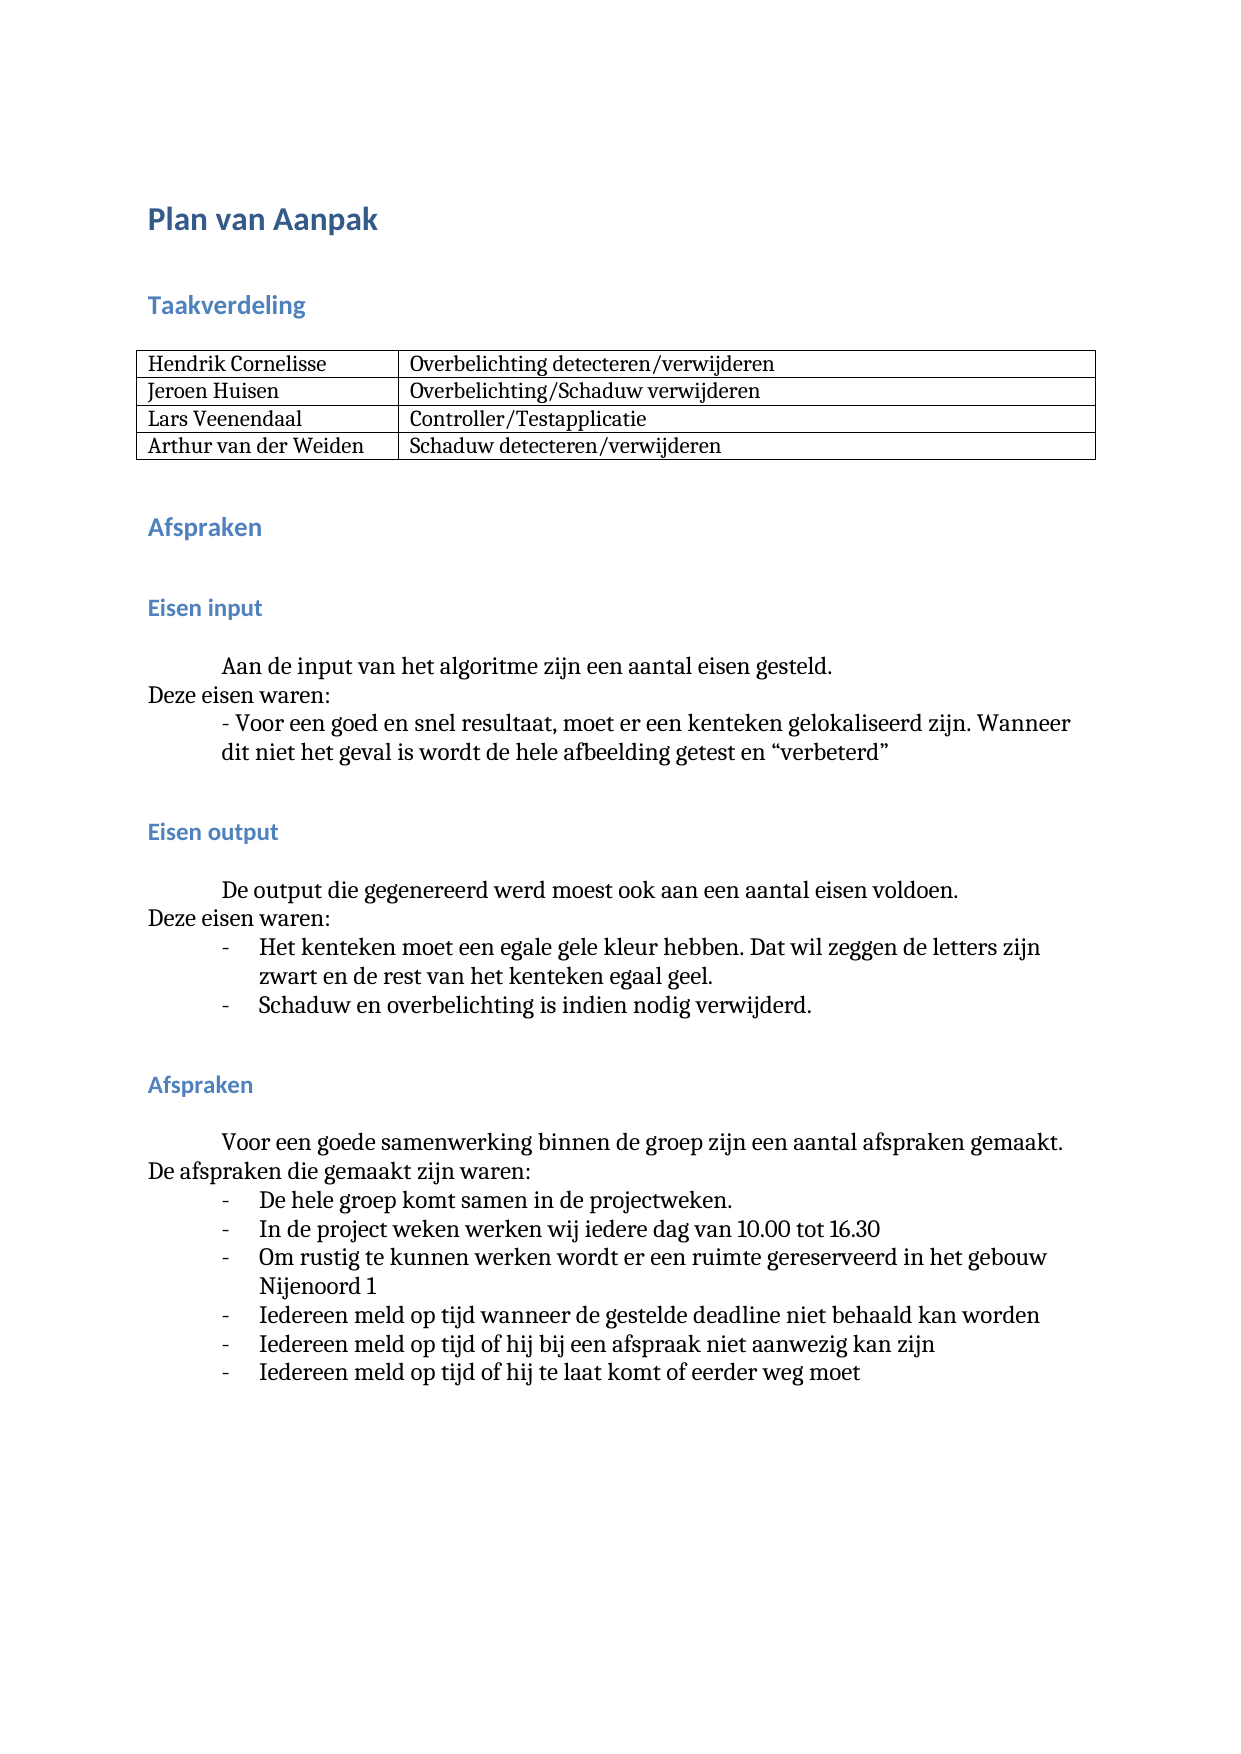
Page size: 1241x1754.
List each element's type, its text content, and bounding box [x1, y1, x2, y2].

text Deze eisen waren: [148, 681, 1093, 709]
subtitle Plan van Aanpak [148, 198, 1093, 238]
list Het kenteken moet een egale gele kleur hebben. Dat wil zeggen de letters zijn zwart en de rest van het kenteken egaal geel. [221, 933, 1093, 991]
table_cell Lars Veenendaal [137, 406, 398, 432]
list Schaduw en overbelichting is indien nodig verwijderd. [221, 991, 1093, 1019]
text Voor een goede samenwerking binnen de groep zijn een aantal afspraken gemaakt. [148, 1128, 1093, 1157]
table_cell Schaduw detecteren/verwijderen [399, 433, 1095, 459]
list Om rustig te kunnen werken wordt er een ruimte gereserveerd in het gebouw Nijenoord 1 [221, 1243, 1093, 1301]
subtitle Afspraken [148, 510, 1093, 543]
list Iedereen meld op tijd of hij bij een afspraak niet aanwezig kan zijn [221, 1329, 1093, 1358]
list In de project weken werken wij iedere dag van 10.00 tot 16.30 [221, 1214, 1093, 1243]
table_cell Controller/Testapplicatie [399, 406, 1095, 432]
table_header Overbelichting detecteren/verwijderen [399, 351, 1095, 377]
list Iedereen meld op tijd of hij te laat komt of eerder weg moet [221, 1358, 1093, 1387]
text - Voor een goed en snel resultaat, moet er een kenteken gelokaliseerd zijn. Wanneer dit niet het geval is wordt de hele afbeelding getest en “verbeterd” [221, 709, 1093, 767]
table_cell Overbelichting/Schaduw verwijderen [399, 378, 1095, 404]
table_cell Arthur van der Weiden [137, 433, 398, 459]
list De hele groep komt samen in de projectweken. [221, 1186, 1093, 1214]
text Deze eisen waren: [148, 904, 1093, 933]
subtitle Afspraken [148, 1069, 1093, 1099]
text De afspraken die gemaakt zijn waren: [148, 1157, 1093, 1186]
table_cell Jeroen Huisen [137, 378, 398, 404]
text De output die gegenereerd werd moest ook aan een aantal eisen voldoen. [148, 876, 1093, 904]
list Iedereen meld op tijd wanneer de gestelde deadline niet behaald kan worden [221, 1301, 1093, 1329]
table_header Hendrik Cornelisse [137, 351, 398, 377]
subtitle Eisen input [148, 592, 1093, 623]
subtitle Taakverdeling [148, 288, 1093, 321]
text Aan de input van het algoritme zijn een aantal eisen gesteld. [148, 652, 1093, 681]
subtitle Eisen output [148, 816, 1093, 847]
